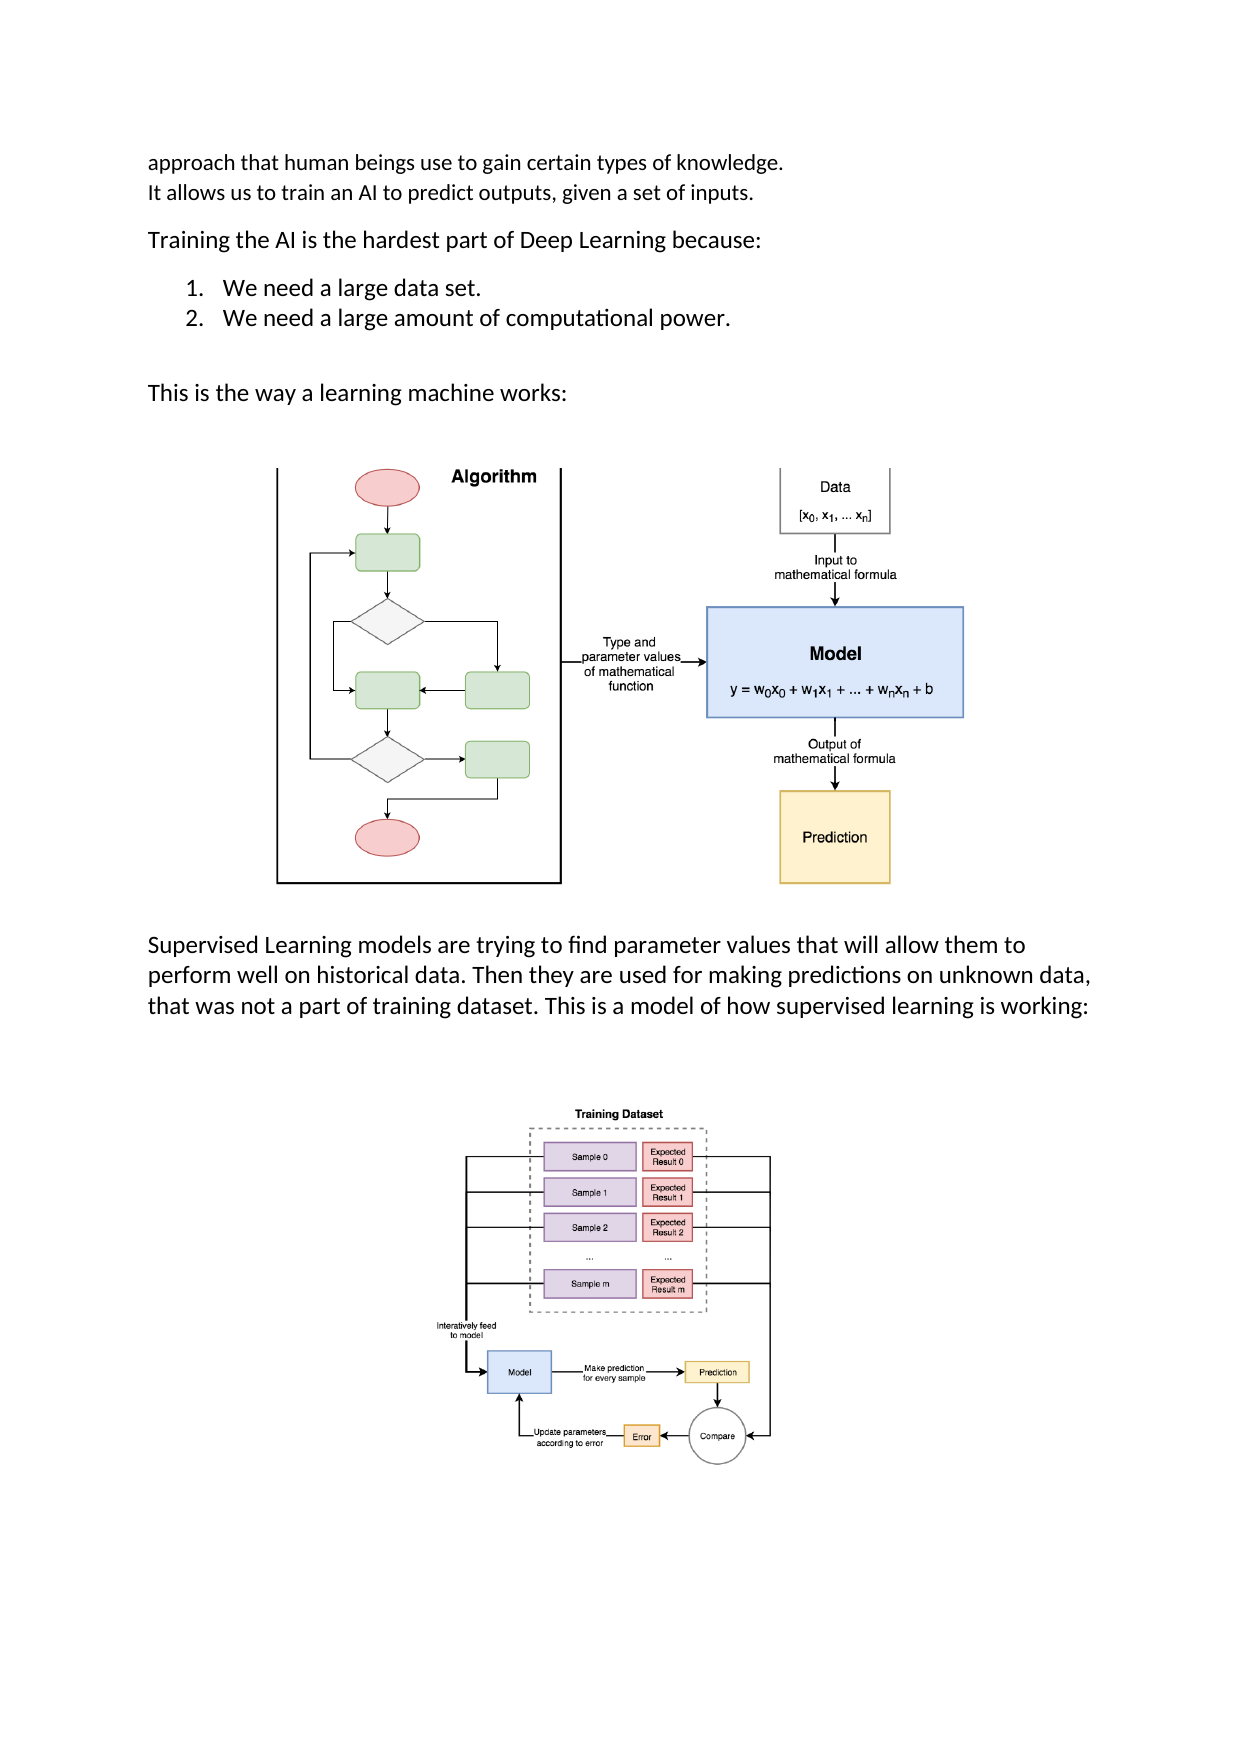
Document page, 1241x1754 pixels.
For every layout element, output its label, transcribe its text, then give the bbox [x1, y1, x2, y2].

picture [273, 468, 967, 888]
list We need a large amount of computational power. [185, 302, 1093, 361]
text Supervised Learning models are trying to find parameter values that will allow them to perform well on historical data. Then they are used for making predictions on unknown data, that was not a part of training dataset. This is a model of how supervised learning is working: [148, 929, 1093, 1020]
text This is the way a learning machine works: [148, 378, 1093, 408]
list We need a large data set. [185, 272, 1093, 302]
text Training the AI is the hardest part of Deep Learning because: [148, 225, 1093, 255]
picture [335, 1095, 905, 1472]
